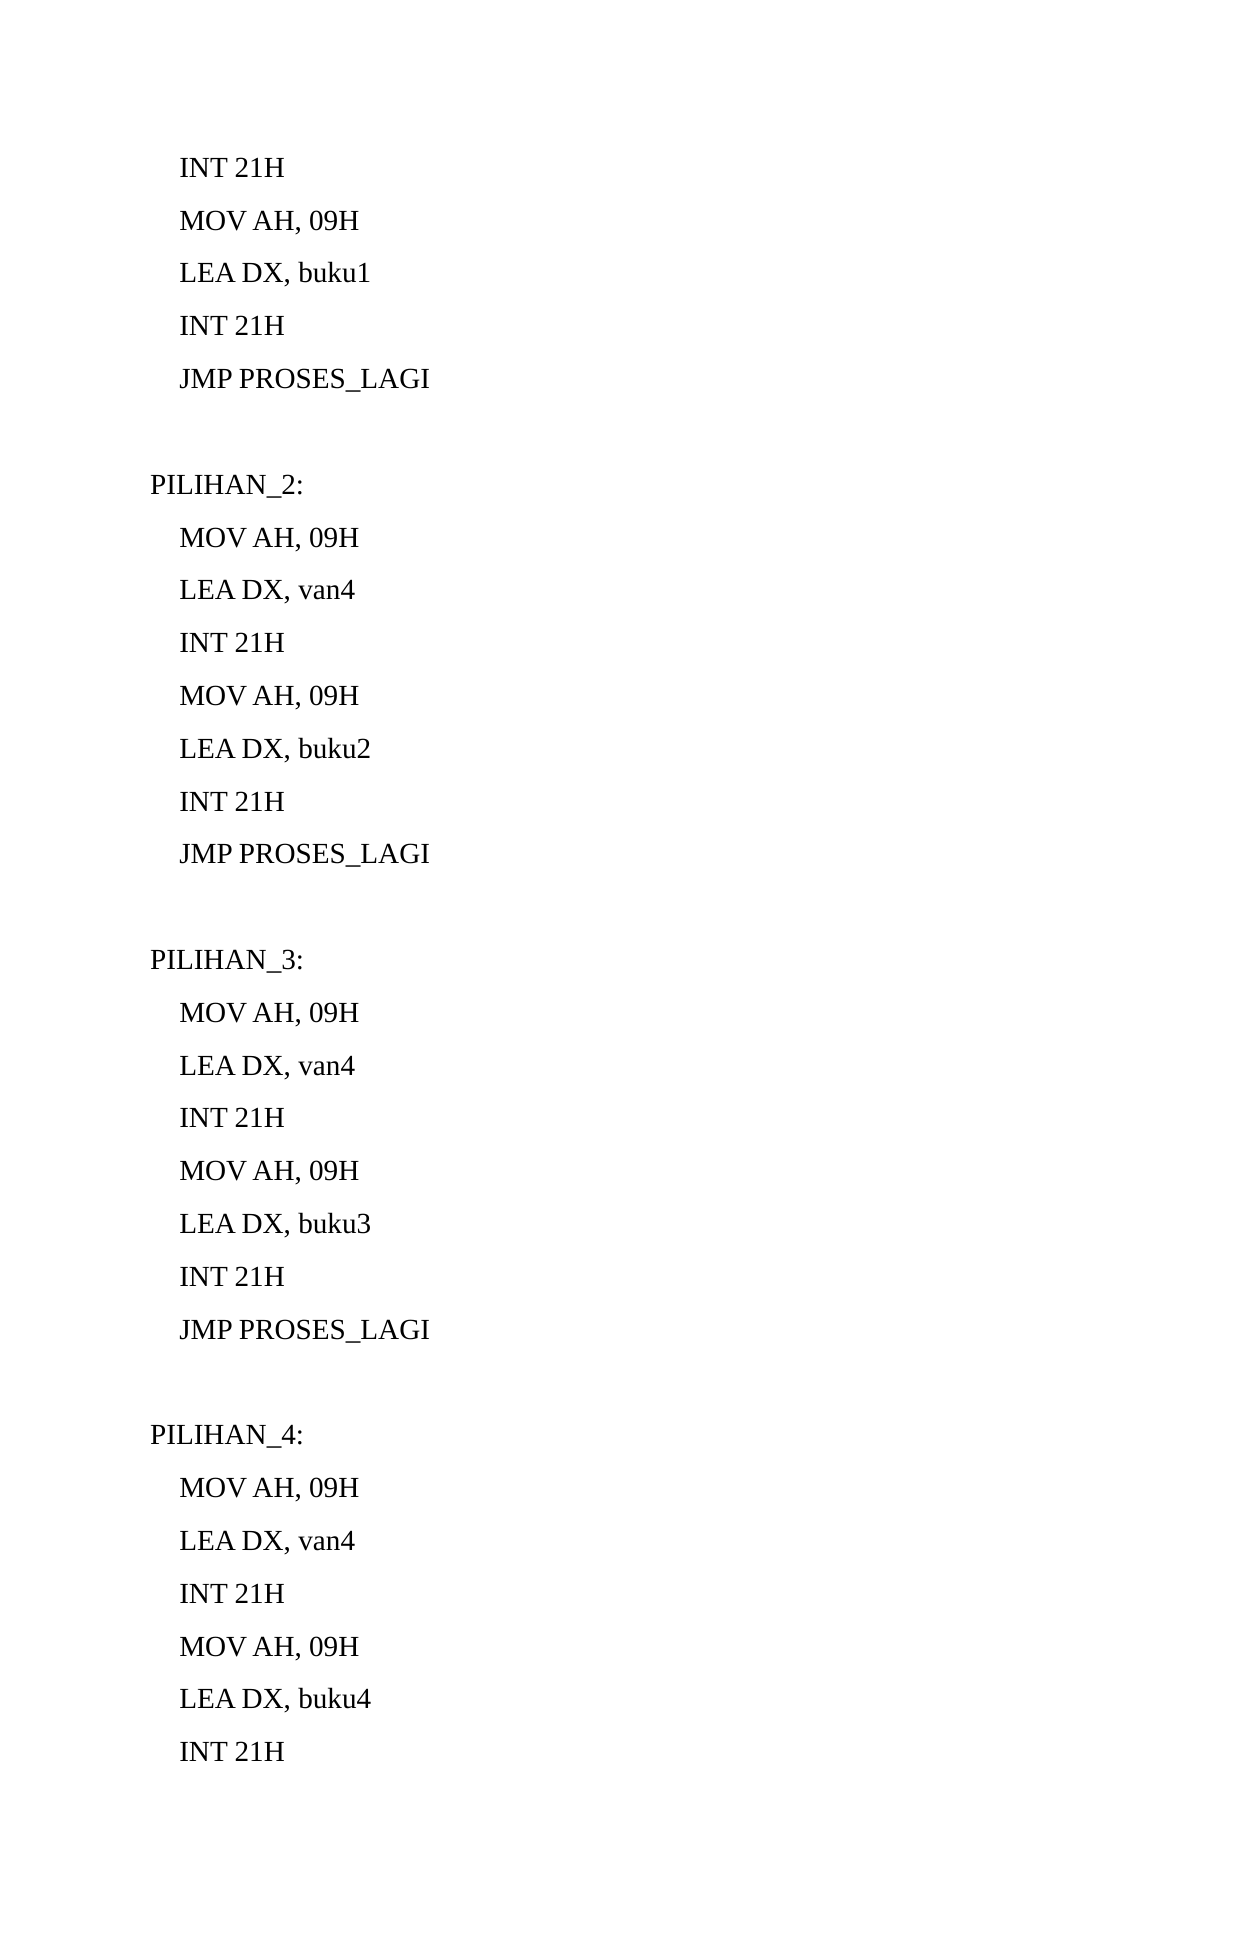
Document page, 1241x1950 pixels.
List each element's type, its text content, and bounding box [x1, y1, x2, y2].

text INT 21H [150, 1101, 1090, 1134]
text INT 21H [150, 1734, 1090, 1768]
text INT 21H [150, 784, 1090, 817]
text MOV AH, 09H [150, 995, 1090, 1028]
text LEA DX, buku4 [150, 1682, 1090, 1715]
text LEA DX, buku3 [150, 1206, 1090, 1240]
text JMP PROSES_LAGI [150, 361, 1090, 395]
text LEA DX, van4 [150, 1523, 1090, 1557]
text PILIHAN_4: [150, 1417, 1090, 1451]
text INT 21H [150, 308, 1090, 342]
text PILIHAN_3: [150, 942, 1090, 976]
text JMP PROSES_LAGI [150, 1312, 1090, 1345]
text MOV AH, 09H [150, 1629, 1090, 1662]
text INT 21H [150, 625, 1090, 659]
text INT 21H [150, 150, 1090, 183]
text LEA DX, van4 [150, 1048, 1090, 1081]
text LEA DX, buku2 [150, 731, 1090, 764]
text JMP PROSES_LAGI [150, 837, 1090, 870]
text MOV AH, 09H [150, 520, 1090, 553]
text MOV AH, 09H [150, 203, 1090, 236]
text INT 21H [150, 1259, 1090, 1293]
text MOV AH, 09H [150, 678, 1090, 712]
text PILIHAN_2: [150, 467, 1090, 500]
text LEA DX, van4 [150, 572, 1090, 606]
text LEA DX, buku1 [150, 256, 1090, 289]
text INT 21H [150, 1576, 1090, 1609]
text MOV AH, 09H [150, 1153, 1090, 1187]
text MOV AH, 09H [150, 1470, 1090, 1504]
